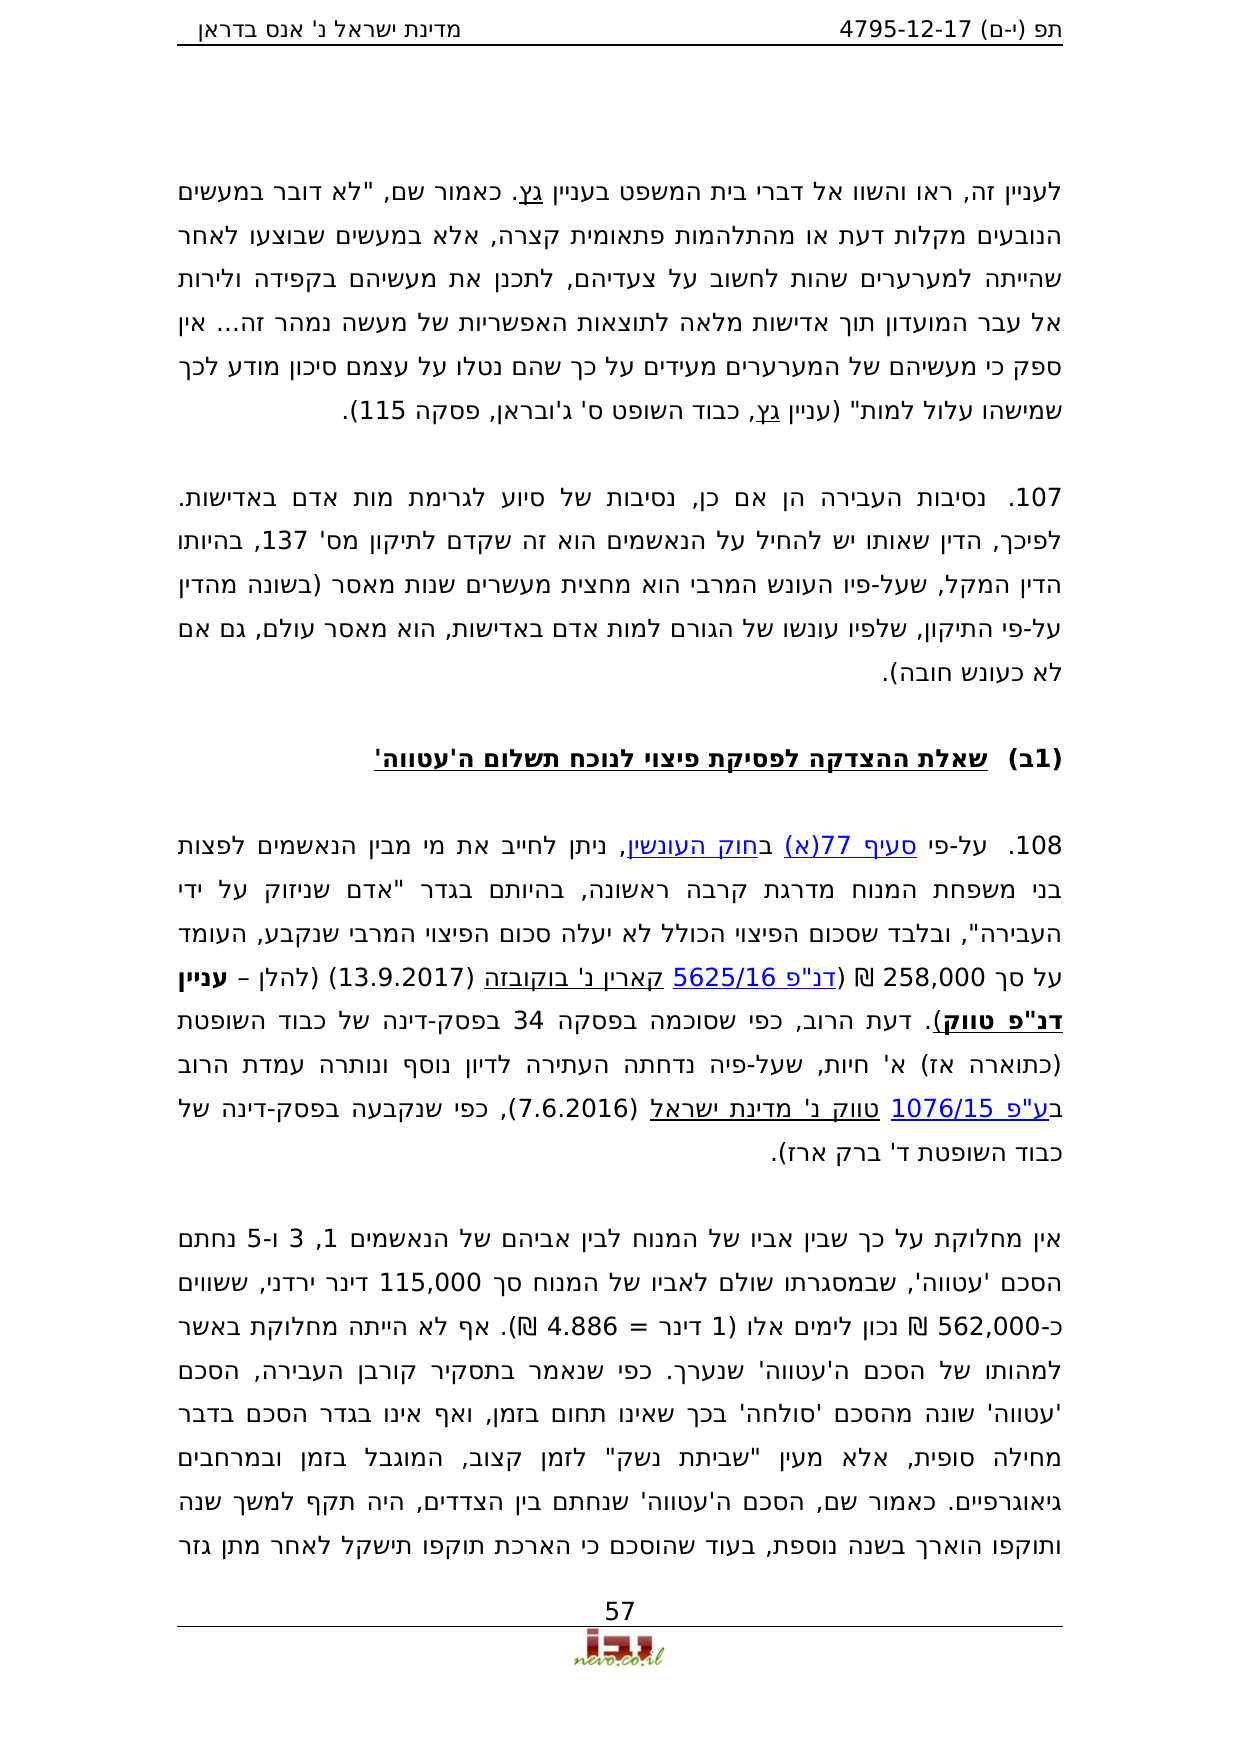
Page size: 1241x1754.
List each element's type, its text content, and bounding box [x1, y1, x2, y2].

text 108. על-פי סעיף 77(א) בחוק העונשין, ניתן לחייב את מי מבין הנאשמים לפצות בני משפחת המנוח מדרגת קרבה ראשונה, בהיותם בגדר "אדם שניזוק על ידי העבירה", ובלבד שסכום הפיצוי הכולל לא יעלה סכום הפיצוי המרבי שנקבע, העומד על סך 258,000 ₪ (דנ"פ 5625/16 קארין נ' בוקובזה (13.9.2017) (להלן – עניין דנ"פ טווק). דעת הרוב, כפי שסוכמה בפסקה 34 בפסק-דינה של כבוד השופטת (כתוארה אז) א' חיות, שעל-פיה נדחתה העתירה לדיון נוסף ונותרה עמדת הרוב בע"פ 1076/15 טווק נ' מדינת ישראל (7.6.2016), כפי שנקבעה בפסק-דינה של כבוד השופטת ד' ברק ארז). [177, 832, 1063, 1167]
text לעניין זה, ראו והשוו אל דברי בית המשפט בעניין גץ. כאמור שם, "לא דובר במעשים הנובעים מקלות דעת או מהתלהמות פתאומית קצרה, אלא במעשים שבוצעו לאחר שהייתה למערערים שהות לחשוב על צעדיהם, לתכנן את מעשיהם בקפידה ולירות אל עבר המועדון תוך אדישות מלאה לתוצאות האפשריות של מעשה נמהר זה... אין ספק כי מעשיהם של המערערים מעידים על כך שהם נטלו על עצמם סיכון מודע לכך שמישהו עלול למות" (עניין גץ, כבוד השופט ס' ג'ובראן, פסקה 115). [177, 177, 1063, 425]
text (1ב) שאלת ההצדקה לפסיקת פיצוי לנוכח תשלום ה'עטווה' [177, 745, 1063, 774]
picture [574, 1628, 666, 1667]
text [177, 1225, 1063, 1560]
text 107. נסיבות העבירה הן אם כן, נסיבות של סיוע לגרימת מות אדם באדישות. לפיכך, הדין שאותו יש להחיל על הנאשמים הוא זה שקדם לתיקון מס' 137, בהיותו הדין המקל, שעל-פיו העונש המרבי הוא מחצית מעשרים שנות מאסר (בשונה מהדין על-פי התיקון, שלפיו עונשו של הגורם למות אדם באדישות, הוא מאסר עולם, גם אם לא כעונש חובה). [177, 483, 1063, 687]
